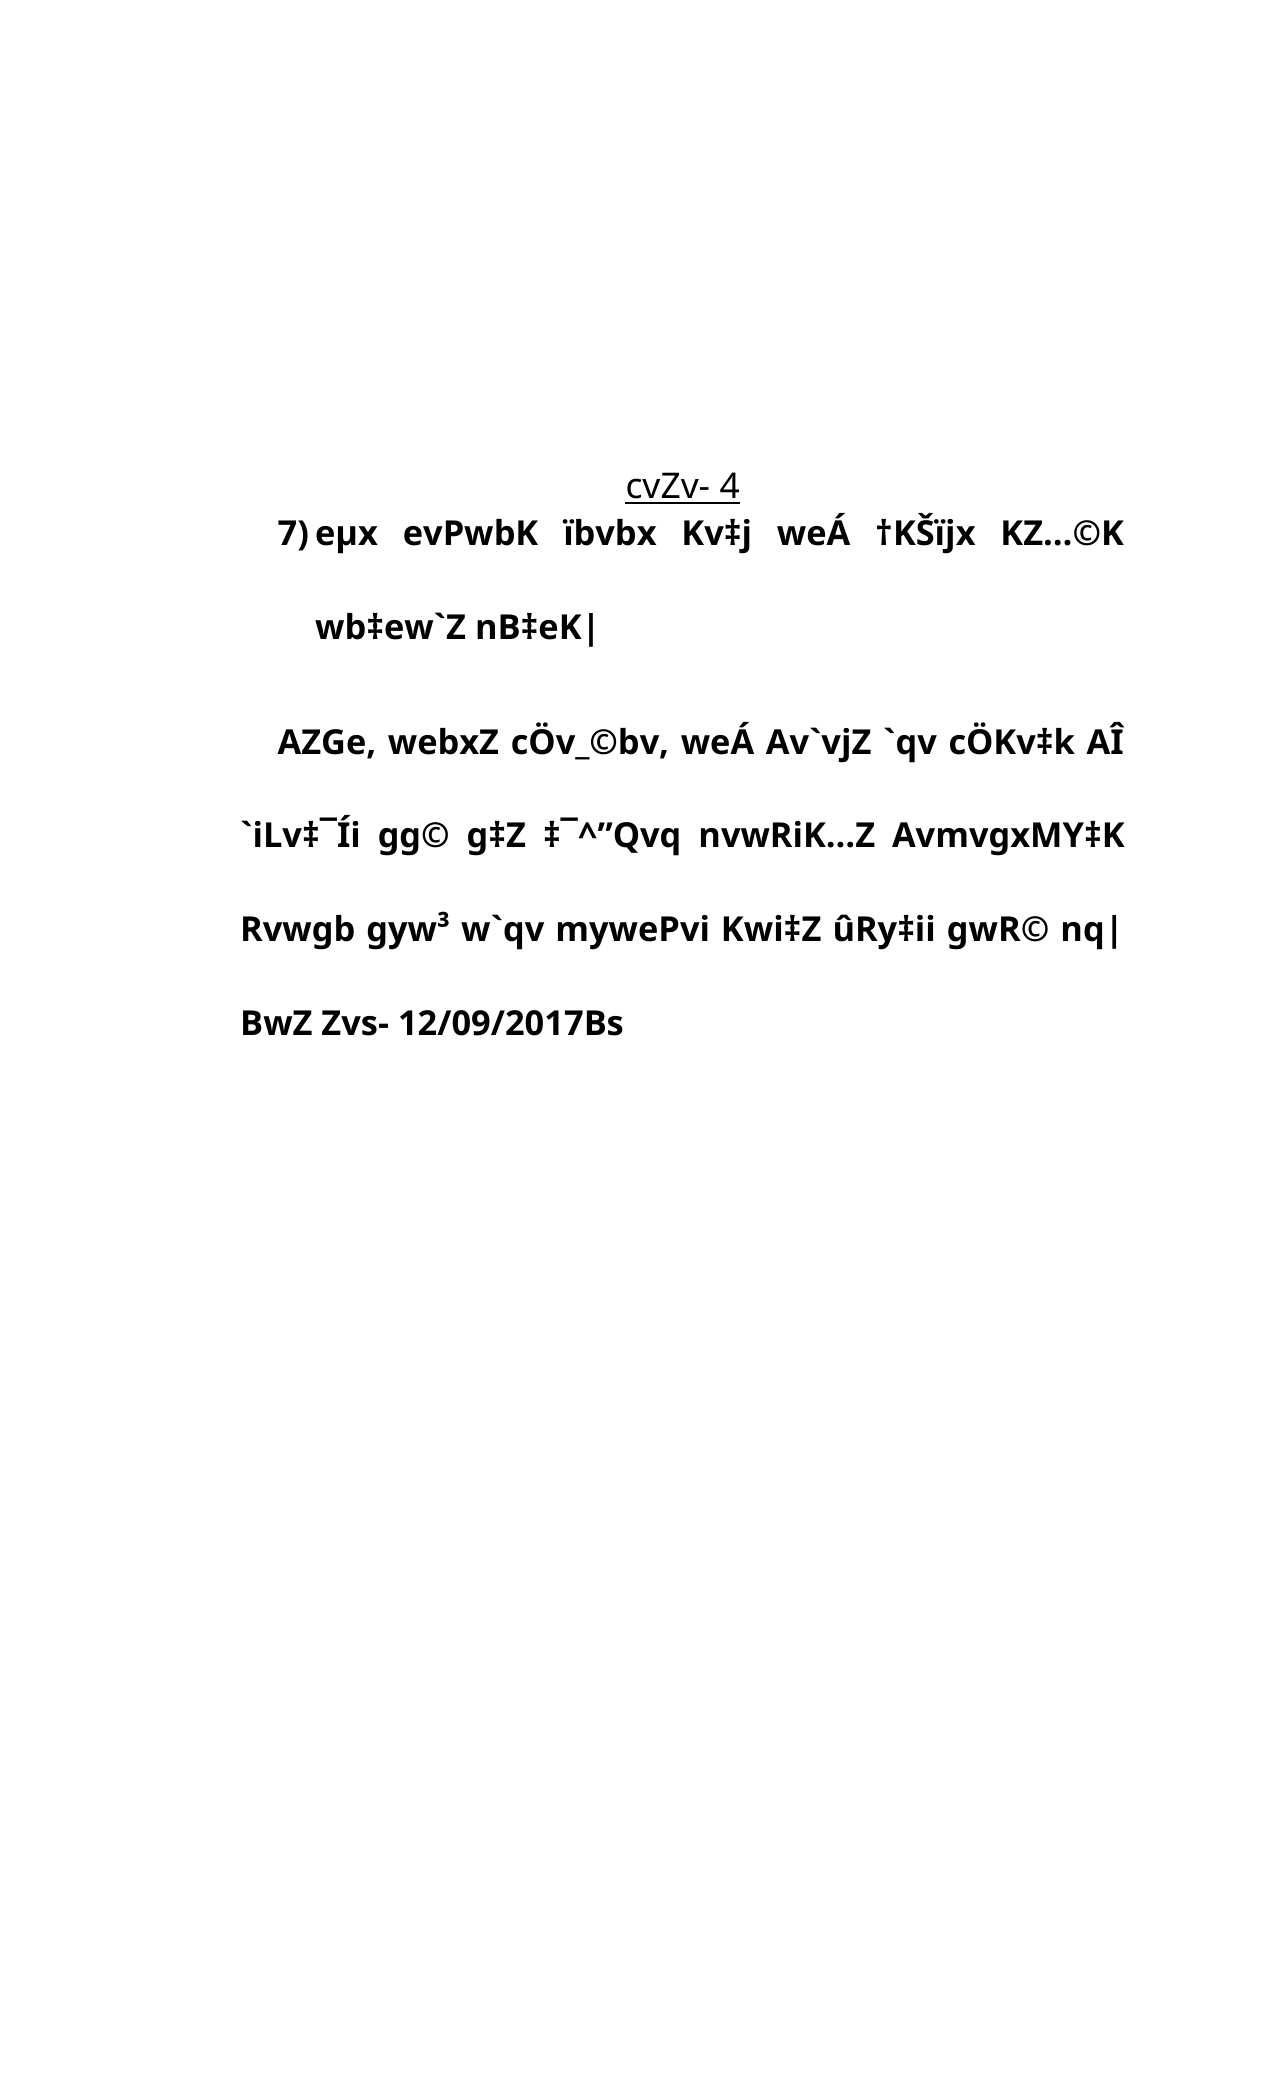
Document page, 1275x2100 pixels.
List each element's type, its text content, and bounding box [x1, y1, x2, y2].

list eµx evPwbK ïbvbx Kv‡j weÁ †KŠïjx KZ…©K wb‡ew`Z nB‡eK| [277, 509, 1125, 650]
text AZGe, webxZ cÖv_©bv, weÁ Av`vjZ `qv cÖKv‡k AÎ `iLv‡¯Íi gg© g‡Z ‡¯^”Qvq nvwRiK…Z AvmvgxMY‡K Rvwgb gyw³ w`qv mywePvi Kwi‡Z ûRy‡ii gwR© nq| BwZ Zvs- 12/09/2017Bs [240, 717, 1125, 1046]
